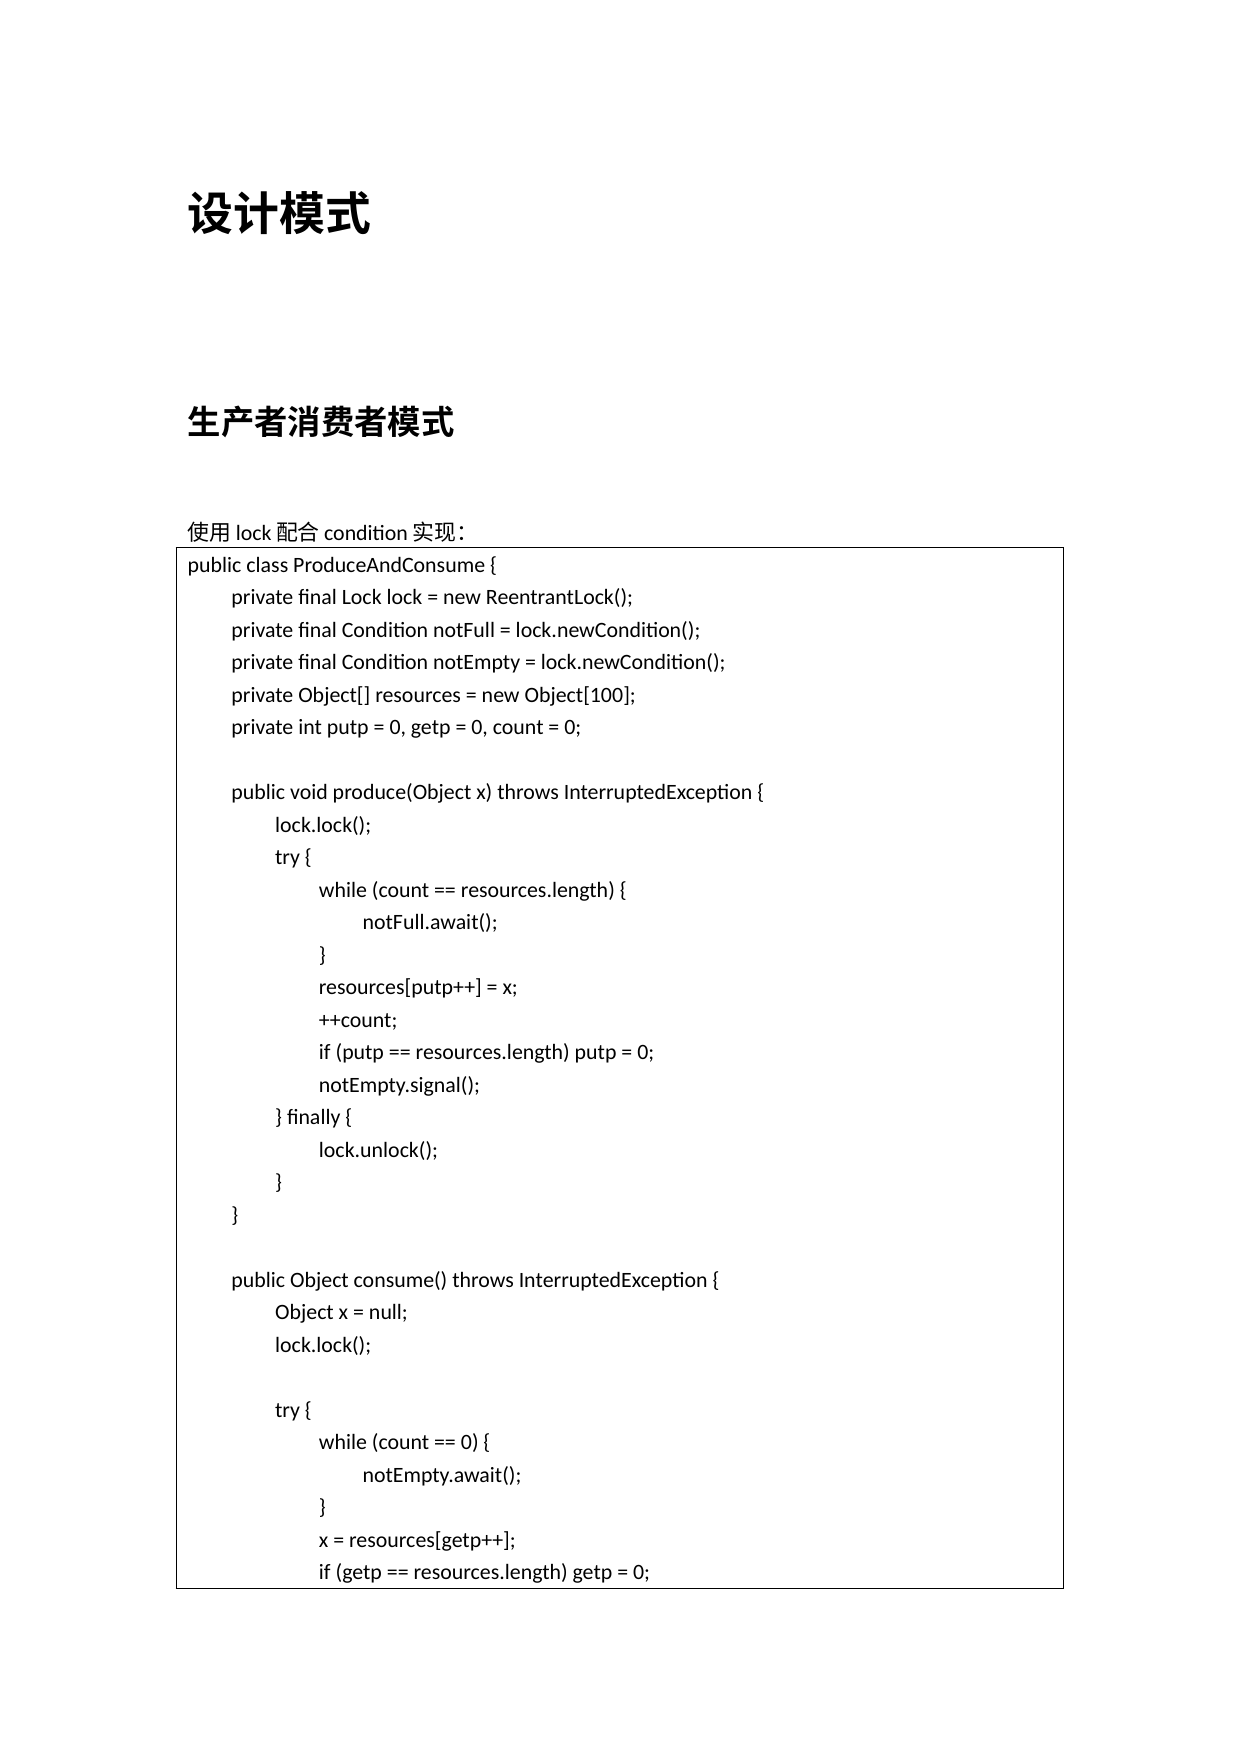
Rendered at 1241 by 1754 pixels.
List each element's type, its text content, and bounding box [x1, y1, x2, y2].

text 使用lock配合condition实现： [187, 514, 1053, 547]
subtitle 设计模式 [187, 162, 1053, 259]
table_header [177, 548, 1063, 1588]
subtitle 生产者消费者模式 [187, 387, 1053, 452]
